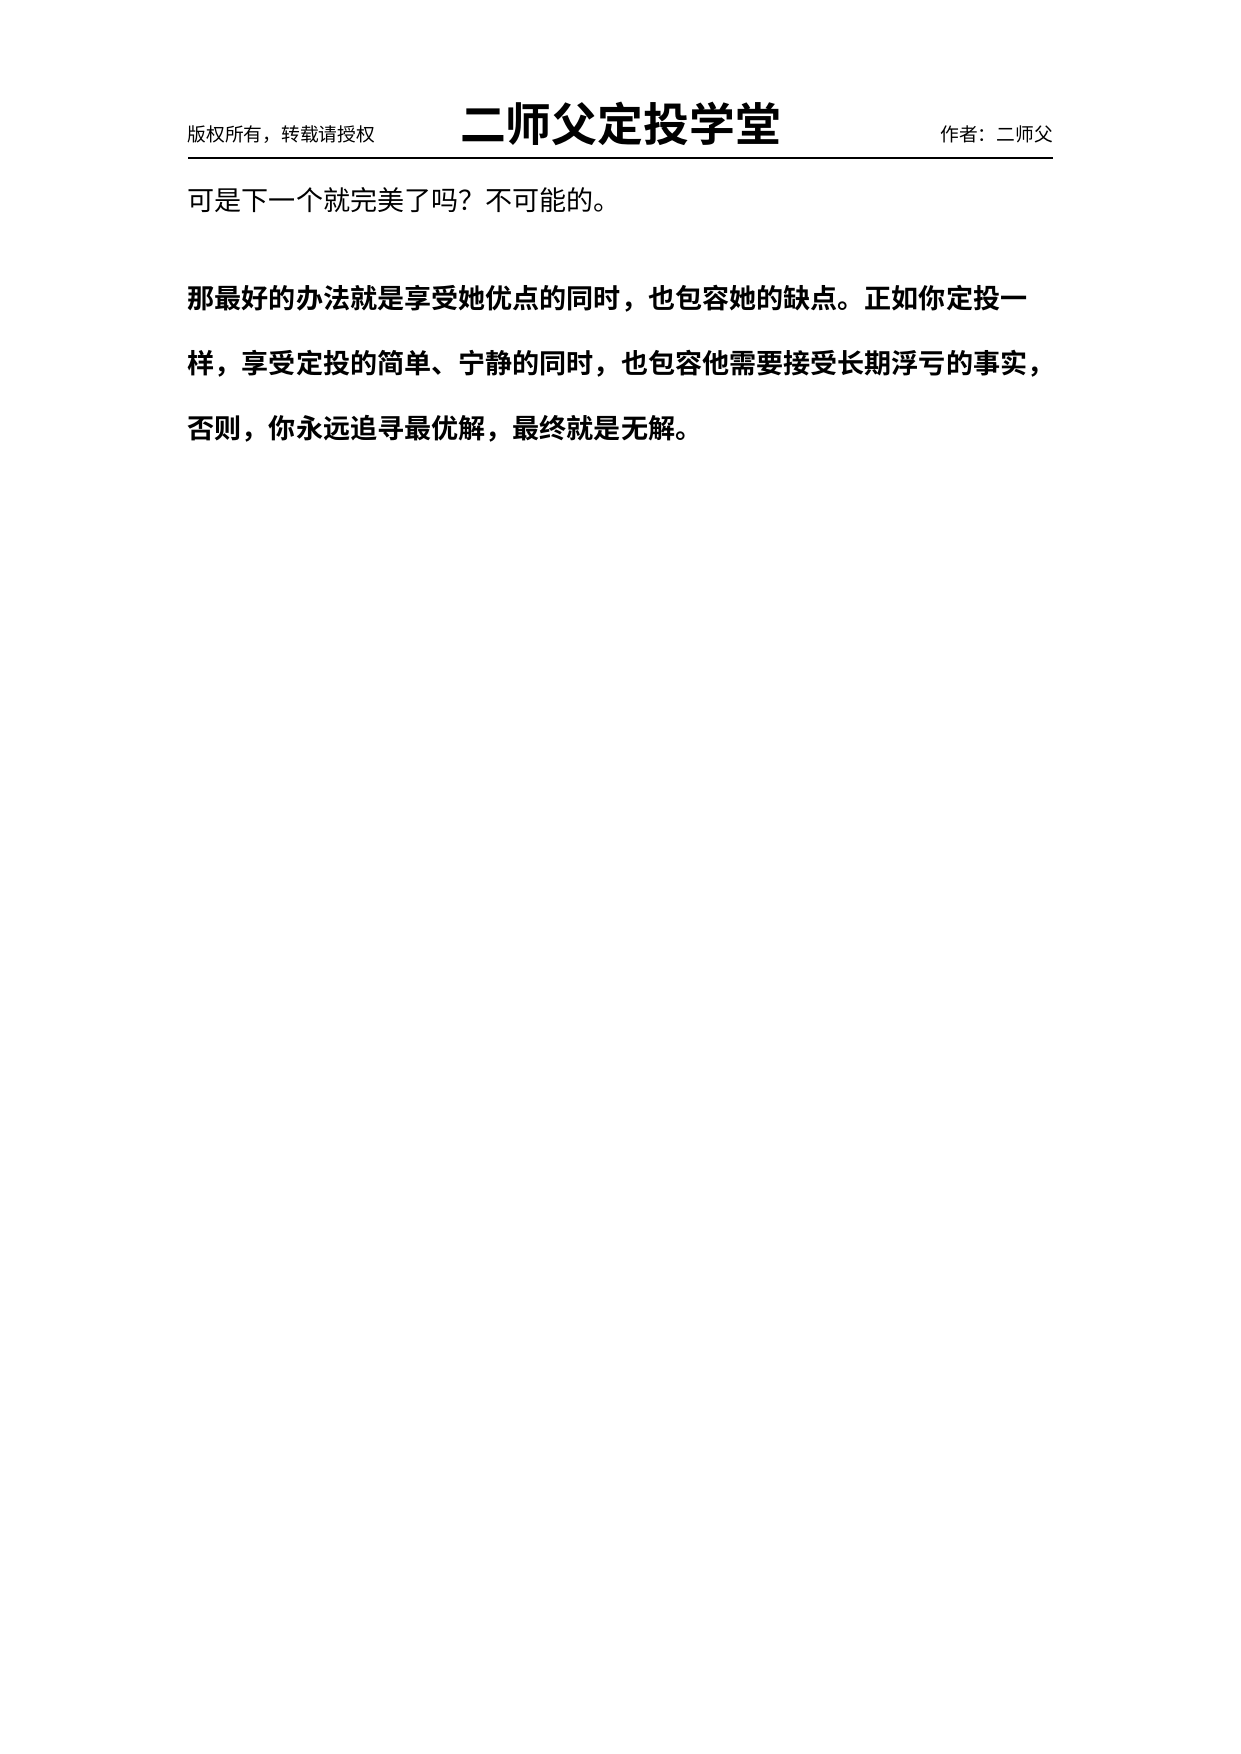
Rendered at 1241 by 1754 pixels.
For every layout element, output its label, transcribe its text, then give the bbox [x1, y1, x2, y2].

list 那最好的办法就是享受她优点的同时，也包容她的缺点。正如你定投一样，享受定投的简单、宁静的同时，也包容他需要接受长期浮亏的事实，否则，你永远追寻最优解，最终就是无解。 [187, 264, 1053, 459]
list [187, 166, 1053, 231]
